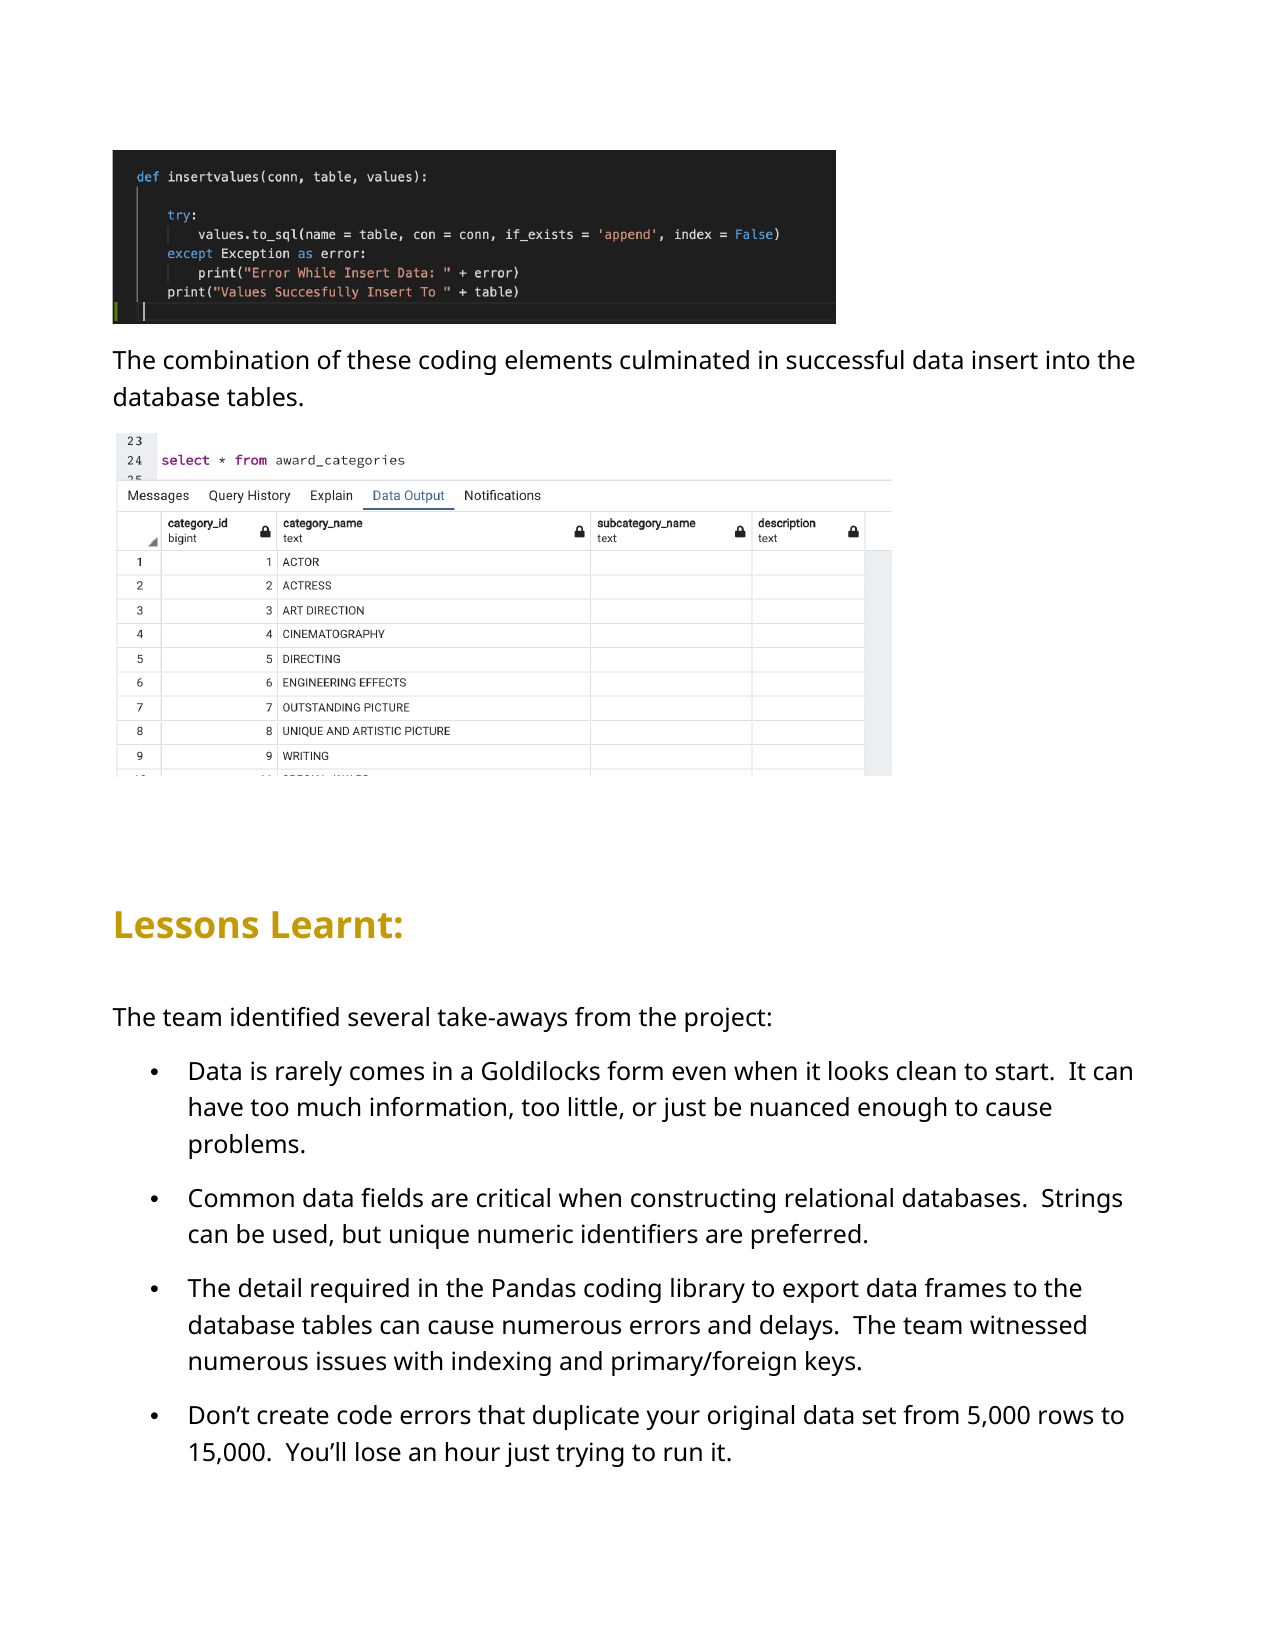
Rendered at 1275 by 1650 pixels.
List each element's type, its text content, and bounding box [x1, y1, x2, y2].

text The combination of these coding elements culminated in successful data insert into the database tables. [112, 343, 1162, 414]
list Data is rarely comes in a Goldilocks form even when it looks clean to start. It can have too much information, too little, or just be nuanced enough to cause problems. [150, 1053, 1162, 1161]
subtitle Lessons Learnt: [112, 898, 1162, 949]
text The team identified several take-aways from the project: [112, 1000, 1162, 1034]
list Common data fields are critical when constructing relational databases. Strings can be used, but unique numeric identifiers are preferred. [150, 1180, 1162, 1251]
list The detail required in the Pandas coding library to export data frames to the database tables can cause numerous errors and delays. The team witnessed numerous issues with indexing and primary/foreign keys. [150, 1271, 1162, 1378]
picture [112, 150, 836, 324]
picture [112, 433, 892, 777]
list Don’t create code errors that duplicate your original data set from 5,000 rows to 15,000. You’ll lose an hour just trying to run it. [150, 1397, 1162, 1468]
